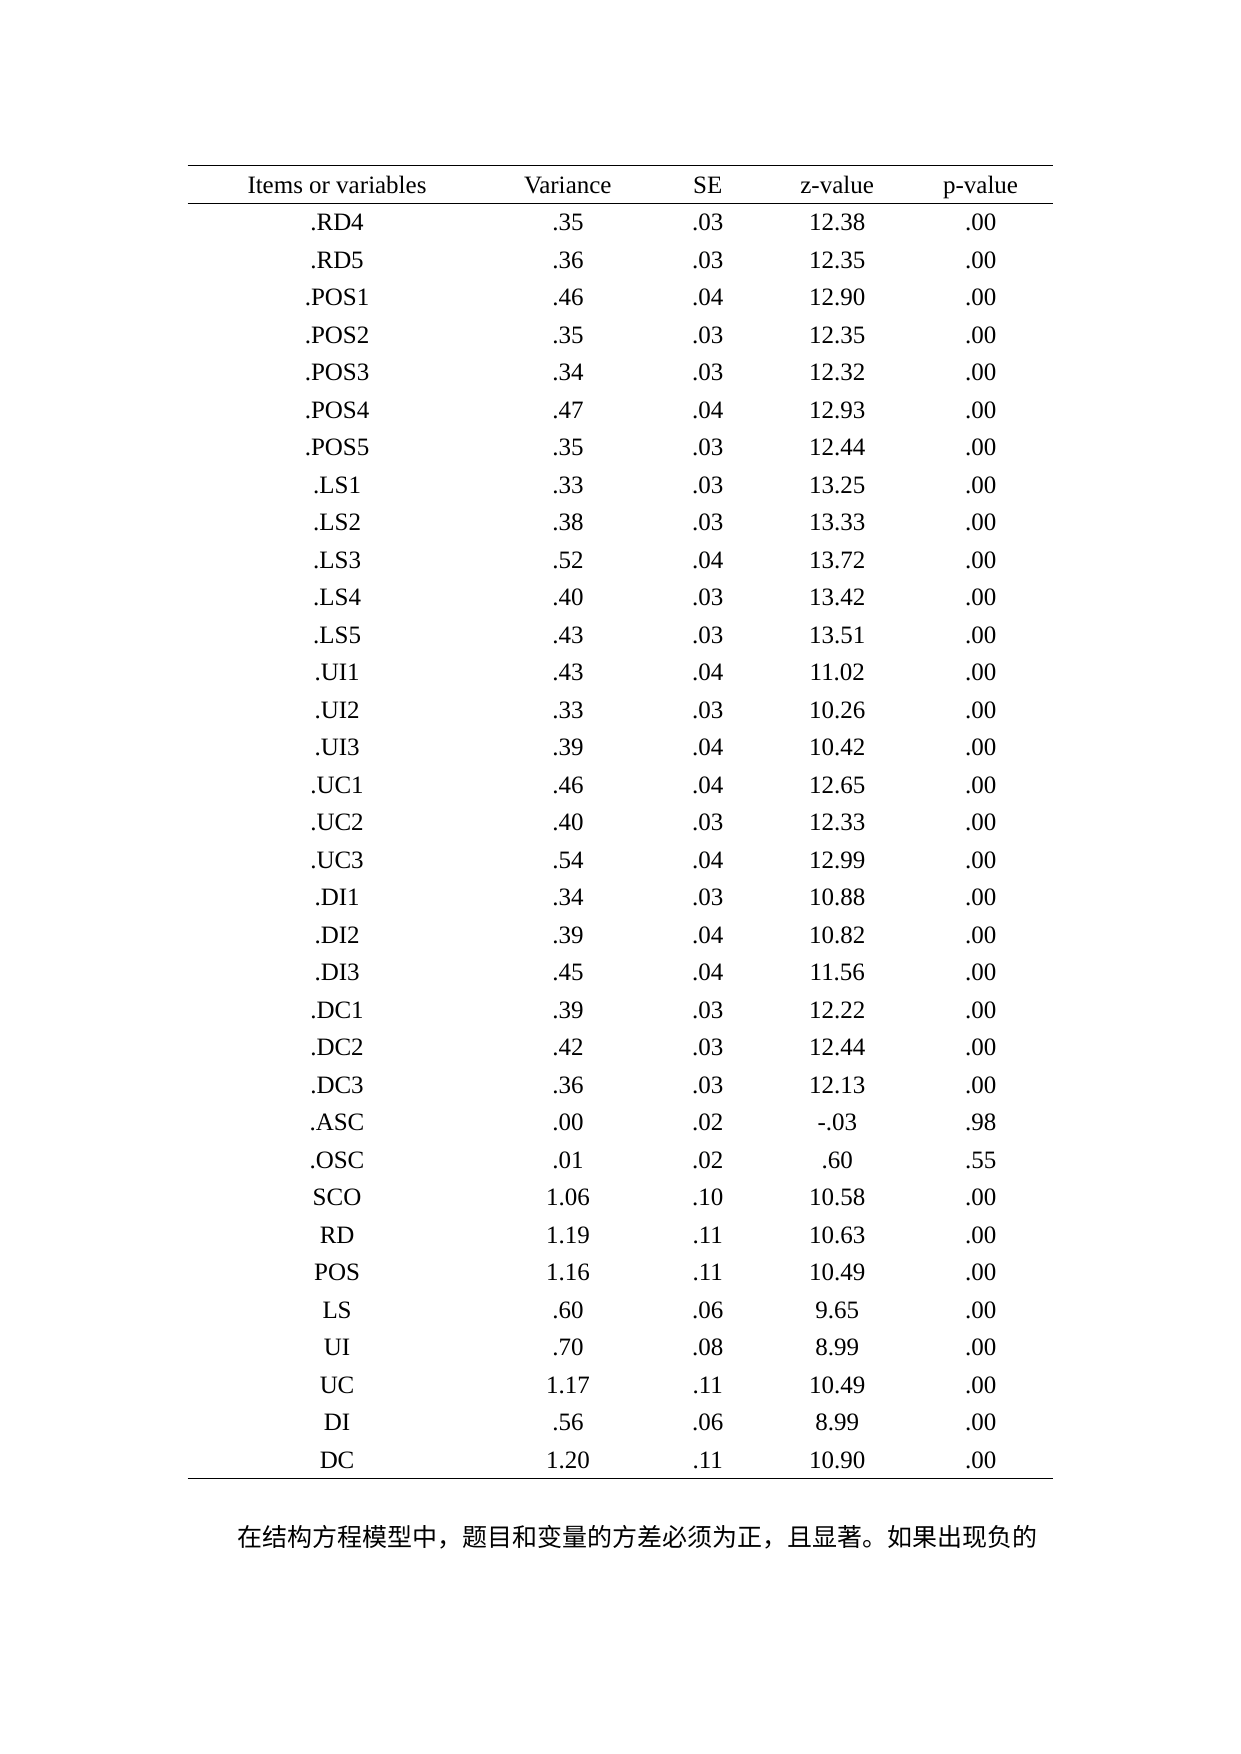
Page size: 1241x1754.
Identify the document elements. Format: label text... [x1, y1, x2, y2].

table_cell .04 [649, 728, 766, 766]
table_cell 12.65 [766, 766, 908, 803]
table_cell .00 [908, 541, 1053, 578]
table_cell 12.22 [766, 991, 908, 1028]
table_cell .60 [766, 1141, 908, 1178]
table_cell .00 [908, 1178, 1053, 1216]
table_cell 12.33 [766, 803, 908, 841]
table_cell 12.38 [766, 204, 908, 241]
table_cell .00 [908, 878, 1053, 916]
table_cell 8.99 [766, 1328, 908, 1366]
table_cell 10.88 [766, 878, 908, 916]
table_cell -.03 [766, 1103, 908, 1141]
table_cell .DI3 [188, 953, 486, 991]
table_cell .RD5 [188, 241, 486, 278]
table_cell .POS4 [188, 391, 486, 428]
table_cell LS [188, 1291, 486, 1328]
table_cell .11 [649, 1366, 766, 1403]
table_cell .34 [486, 353, 649, 391]
table_header Items or variables [188, 166, 486, 203]
table_cell 12.44 [766, 428, 908, 466]
table_cell .33 [486, 466, 649, 503]
table_cell .02 [649, 1103, 766, 1141]
table_cell 12.35 [766, 241, 908, 278]
table_cell .00 [908, 803, 1053, 841]
table_cell 10.49 [766, 1366, 908, 1403]
table_cell .45 [486, 953, 649, 991]
table_cell .03 [649, 428, 766, 466]
table_cell .04 [649, 653, 766, 691]
table_cell .54 [486, 841, 649, 878]
table_cell .04 [649, 953, 766, 991]
table_cell .POS5 [188, 428, 486, 466]
table_cell .00 [908, 353, 1053, 391]
table_cell .42 [486, 1028, 649, 1066]
table_cell .47 [486, 391, 649, 428]
table_cell RD [188, 1216, 486, 1253]
table_cell 12.32 [766, 353, 908, 391]
table_cell .03 [649, 466, 766, 503]
table_cell .00 [908, 691, 1053, 728]
table_cell .00 [908, 728, 1053, 766]
table_cell .00 [908, 1253, 1053, 1291]
table_cell .35 [486, 204, 649, 241]
table_cell UI [188, 1328, 486, 1366]
table_cell .00 [908, 766, 1053, 803]
table_cell .LS1 [188, 466, 486, 503]
table_cell .00 [908, 1441, 1053, 1478]
table_cell .60 [486, 1291, 649, 1328]
table_cell .43 [486, 616, 649, 653]
table_cell 12.13 [766, 1066, 908, 1103]
table_cell 12.93 [766, 391, 908, 428]
table_cell .00 [908, 578, 1053, 616]
table_cell .70 [486, 1328, 649, 1366]
table_cell 9.65 [766, 1291, 908, 1328]
table_cell .00 [908, 916, 1053, 953]
table_cell .38 [486, 503, 649, 541]
table_cell .DC1 [188, 991, 486, 1028]
table_cell .00 [908, 953, 1053, 991]
table_cell .43 [486, 653, 649, 691]
table_cell .04 [649, 541, 766, 578]
table_cell 10.42 [766, 728, 908, 766]
table_cell .01 [486, 1141, 649, 1178]
table_cell .00 [908, 991, 1053, 1028]
table_cell .LS2 [188, 503, 486, 541]
table_cell .06 [649, 1291, 766, 1328]
table_cell .40 [486, 578, 649, 616]
table_cell .03 [649, 691, 766, 728]
table_cell .UI2 [188, 691, 486, 728]
table_cell 10.82 [766, 916, 908, 953]
table_cell .00 [908, 616, 1053, 653]
table_cell .00 [908, 466, 1053, 503]
table_cell POS [188, 1253, 486, 1291]
table_cell .11 [649, 1216, 766, 1253]
table_cell .03 [649, 353, 766, 391]
table_cell .00 [908, 1328, 1053, 1366]
table_cell .LS3 [188, 541, 486, 578]
table_cell .DC3 [188, 1066, 486, 1103]
table_cell .00 [908, 391, 1053, 428]
table_cell .39 [486, 916, 649, 953]
table_cell .04 [649, 916, 766, 953]
table_cell .UC2 [188, 803, 486, 841]
table_cell .00 [908, 316, 1053, 353]
table_cell .35 [486, 316, 649, 353]
table_cell .03 [649, 204, 766, 241]
table_cell .04 [649, 391, 766, 428]
table_cell 12.44 [766, 1028, 908, 1066]
table_cell .POS3 [188, 353, 486, 391]
table_cell .46 [486, 766, 649, 803]
table_cell .00 [908, 1216, 1053, 1253]
table_cell .03 [649, 316, 766, 353]
table_cell .00 [908, 1291, 1053, 1328]
table_cell 13.72 [766, 541, 908, 578]
table_cell .52 [486, 541, 649, 578]
table_cell .03 [649, 1066, 766, 1103]
table_cell .39 [486, 728, 649, 766]
table_cell 1.16 [486, 1253, 649, 1291]
table_cell UC [188, 1366, 486, 1403]
table_cell 13.33 [766, 503, 908, 541]
table_cell .POS2 [188, 316, 486, 353]
table_cell 11.02 [766, 653, 908, 691]
table_cell .04 [649, 766, 766, 803]
table_cell .00 [908, 278, 1053, 316]
table_cell .00 [908, 841, 1053, 878]
table_cell .03 [649, 878, 766, 916]
table_cell .55 [908, 1141, 1053, 1178]
table_cell 1.17 [486, 1366, 649, 1403]
table_cell 13.51 [766, 616, 908, 653]
table_cell 1.19 [486, 1216, 649, 1253]
table_cell SCO [188, 1178, 486, 1216]
table_cell .11 [649, 1441, 766, 1478]
table_cell .08 [649, 1328, 766, 1366]
table_cell 10.63 [766, 1216, 908, 1253]
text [187, 1517, 1053, 1554]
table_cell 1.06 [486, 1178, 649, 1216]
table_cell .03 [649, 616, 766, 653]
table_cell DI [188, 1403, 486, 1441]
table_cell .00 [908, 503, 1053, 541]
table_cell 10.49 [766, 1253, 908, 1291]
table_cell .UC3 [188, 841, 486, 878]
table_cell 1.20 [486, 1441, 649, 1478]
table_cell .11 [649, 1253, 766, 1291]
table_header z-value [766, 166, 908, 203]
table_cell 12.35 [766, 316, 908, 353]
table_cell .03 [649, 578, 766, 616]
table_cell .10 [649, 1178, 766, 1216]
table_cell 11.56 [766, 953, 908, 991]
table_cell .35 [486, 428, 649, 466]
table_cell .46 [486, 278, 649, 316]
table_cell 13.25 [766, 466, 908, 503]
table_cell .00 [908, 1366, 1053, 1403]
table_cell .34 [486, 878, 649, 916]
table_cell .06 [649, 1403, 766, 1441]
table_cell .03 [649, 991, 766, 1028]
table_cell .00 [908, 1066, 1053, 1103]
table_cell .00 [908, 1403, 1053, 1441]
table_cell .39 [486, 991, 649, 1028]
table_header Variance [486, 166, 649, 203]
table_cell .00 [486, 1103, 649, 1141]
table_header SE [649, 166, 766, 203]
table_cell .ASC [188, 1103, 486, 1141]
table_cell .36 [486, 1066, 649, 1103]
table_cell .03 [649, 503, 766, 541]
table_cell .03 [649, 803, 766, 841]
table_cell .OSC [188, 1141, 486, 1178]
table_cell .02 [649, 1141, 766, 1178]
table_cell .03 [649, 241, 766, 278]
table_cell .00 [908, 241, 1053, 278]
table_cell .POS1 [188, 278, 486, 316]
table_cell .00 [908, 653, 1053, 691]
table_cell 10.26 [766, 691, 908, 728]
table_cell .LS5 [188, 616, 486, 653]
table_cell 13.42 [766, 578, 908, 616]
table_cell .UC1 [188, 766, 486, 803]
table_cell .DI2 [188, 916, 486, 953]
table_cell 10.58 [766, 1178, 908, 1216]
table_cell .00 [908, 1028, 1053, 1066]
table_cell .03 [649, 1028, 766, 1066]
table_cell .56 [486, 1403, 649, 1441]
table_cell .04 [649, 278, 766, 316]
table_cell .36 [486, 241, 649, 278]
table_cell .33 [486, 691, 649, 728]
table_cell .DI1 [188, 878, 486, 916]
table_cell .00 [908, 204, 1053, 241]
table_cell 12.99 [766, 841, 908, 878]
table_cell .40 [486, 803, 649, 841]
table_cell 8.99 [766, 1403, 908, 1441]
table_cell .DC2 [188, 1028, 486, 1066]
table_cell DC [188, 1441, 486, 1478]
table_cell .UI1 [188, 653, 486, 691]
table_cell .98 [908, 1103, 1053, 1141]
table_cell .LS4 [188, 578, 486, 616]
table_cell .UI3 [188, 728, 486, 766]
table_cell .04 [649, 841, 766, 878]
table_header p-value [908, 166, 1053, 203]
table_cell .00 [908, 428, 1053, 466]
table_cell 12.90 [766, 278, 908, 316]
table_cell .RD4 [188, 204, 486, 241]
table_cell 10.90 [766, 1441, 908, 1478]
